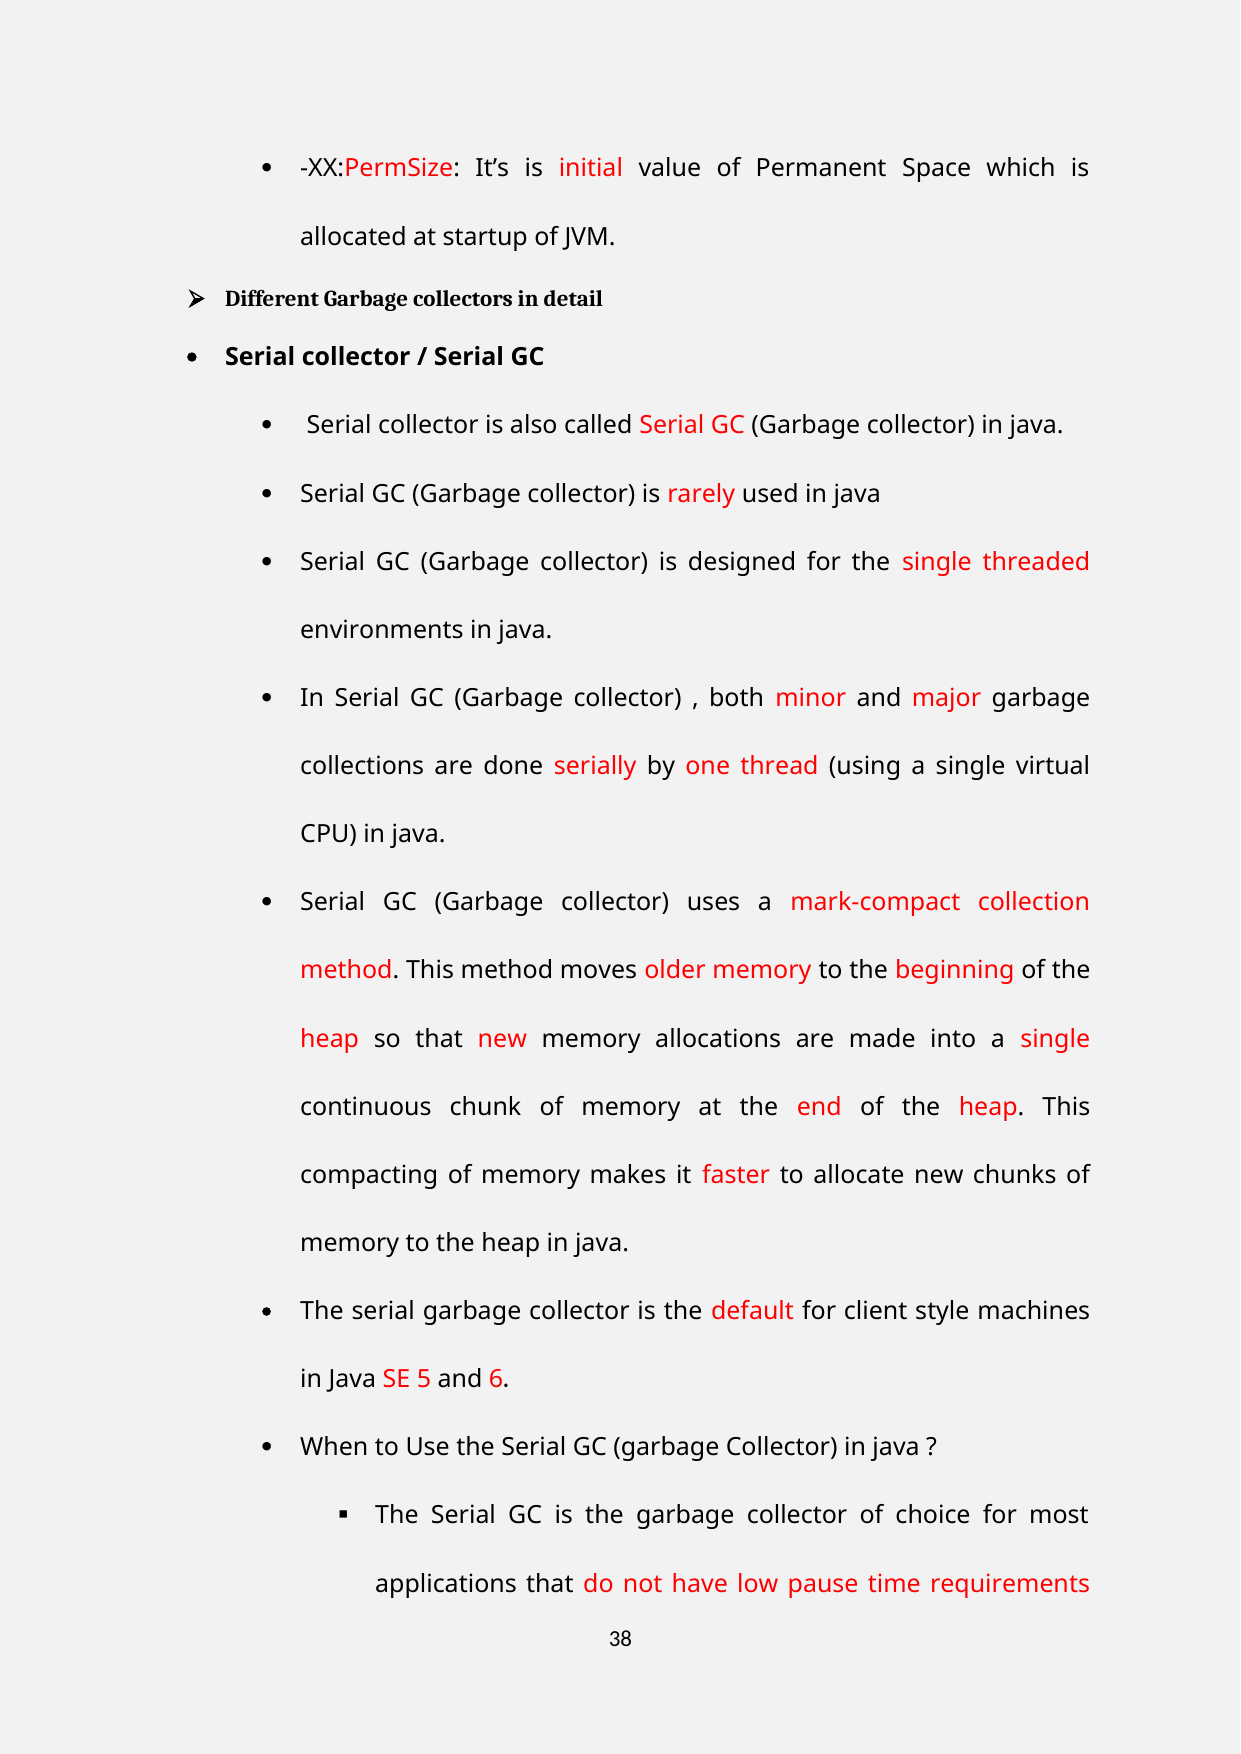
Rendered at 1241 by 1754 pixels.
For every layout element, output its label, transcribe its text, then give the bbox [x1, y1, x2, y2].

list Serial GC (Garbage collector) is rarely used in java [262, 475, 1090, 509]
list Serial collector is also called Serial GC (Garbage collector) in java. [262, 407, 1090, 441]
list Serial GC (Garbage collector) is designed for the single threaded environments in java. [262, 543, 1090, 646]
list -XX:PermSize: It’s is initial value of Permanent Space which is allocated at startup of JVM. [262, 150, 1090, 252]
list Serial GC (Garbage collector) uses a mark-compact collection method. This method moves older memory to the beginning of the heap so that new memory allocations are made into a single continuous chunk of memory at the end of the heap. This compacting of memory makes it faster to allocate new chunks of memory to the heap in java. [262, 884, 1090, 1259]
list When to Use the Serial GC (garbage Collector) in java ? [262, 1429, 1090, 1463]
list In Serial GC (Garbage collector) , both minor and major garbage collections are done serially by one thread (using a single virtual CPU) in java. [262, 679, 1090, 850]
list Serial collector / Serial GC [187, 339, 1090, 373]
list Different Garbage collectors in detail [187, 286, 1090, 313]
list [337, 1497, 1090, 1599]
list The serial garbage collector is the default for client style machines in Java SE 5 and 6. [262, 1293, 1090, 1395]
